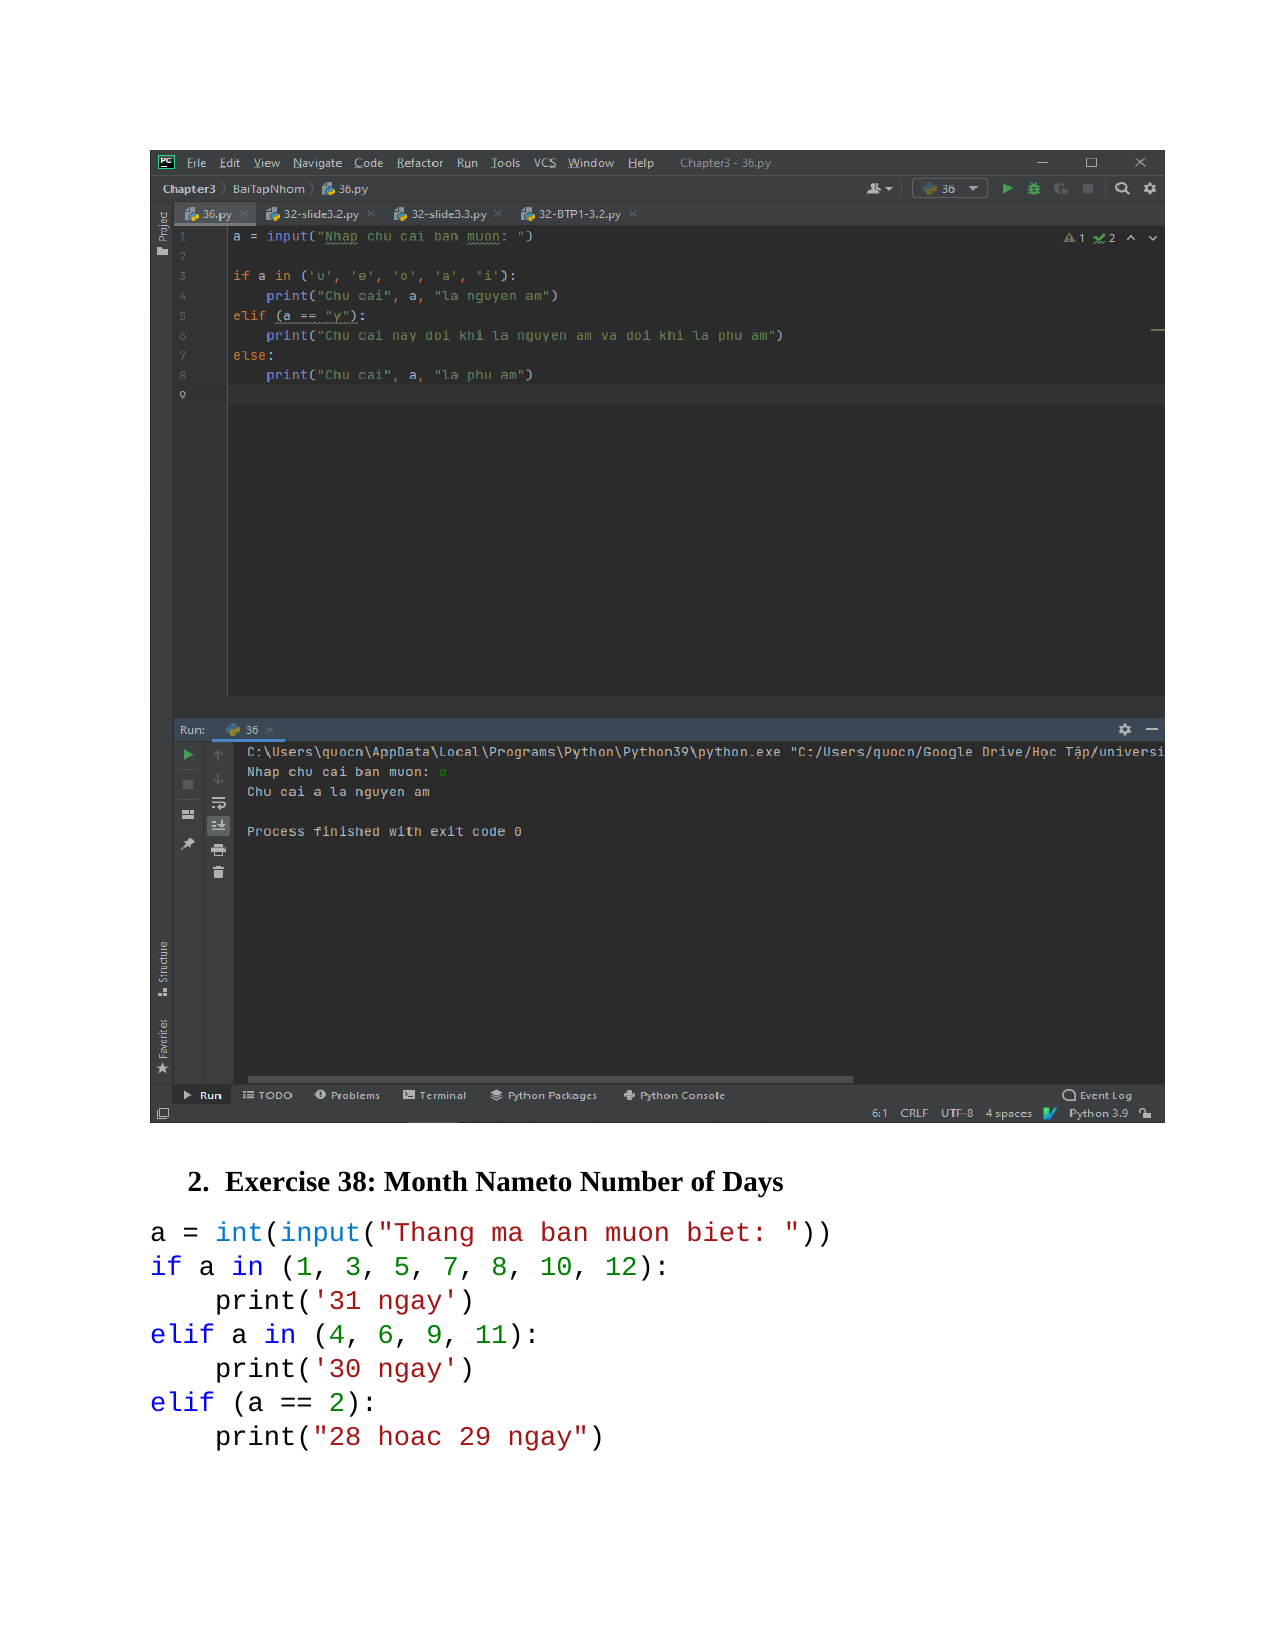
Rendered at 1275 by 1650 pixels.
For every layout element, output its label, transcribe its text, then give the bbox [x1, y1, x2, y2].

text a = int(input("Thang ma ban muon biet: ")) [150, 1216, 1125, 1249]
text elif (a == 2): [150, 1385, 1125, 1419]
text print('31 ngay') [150, 1283, 1125, 1317]
picture [150, 150, 1165, 1123]
text print("28 hoac 29 ngay") [150, 1419, 1125, 1453]
text if a in (1, 3, 5, 7, 8, 10, 12): [150, 1249, 1125, 1283]
text elif a in (4, 6, 9, 11): [150, 1317, 1125, 1351]
subtitle Exercise 38: Month Nameto Number of Days [187, 1164, 1125, 1198]
text print('30 ngay') [150, 1351, 1125, 1385]
